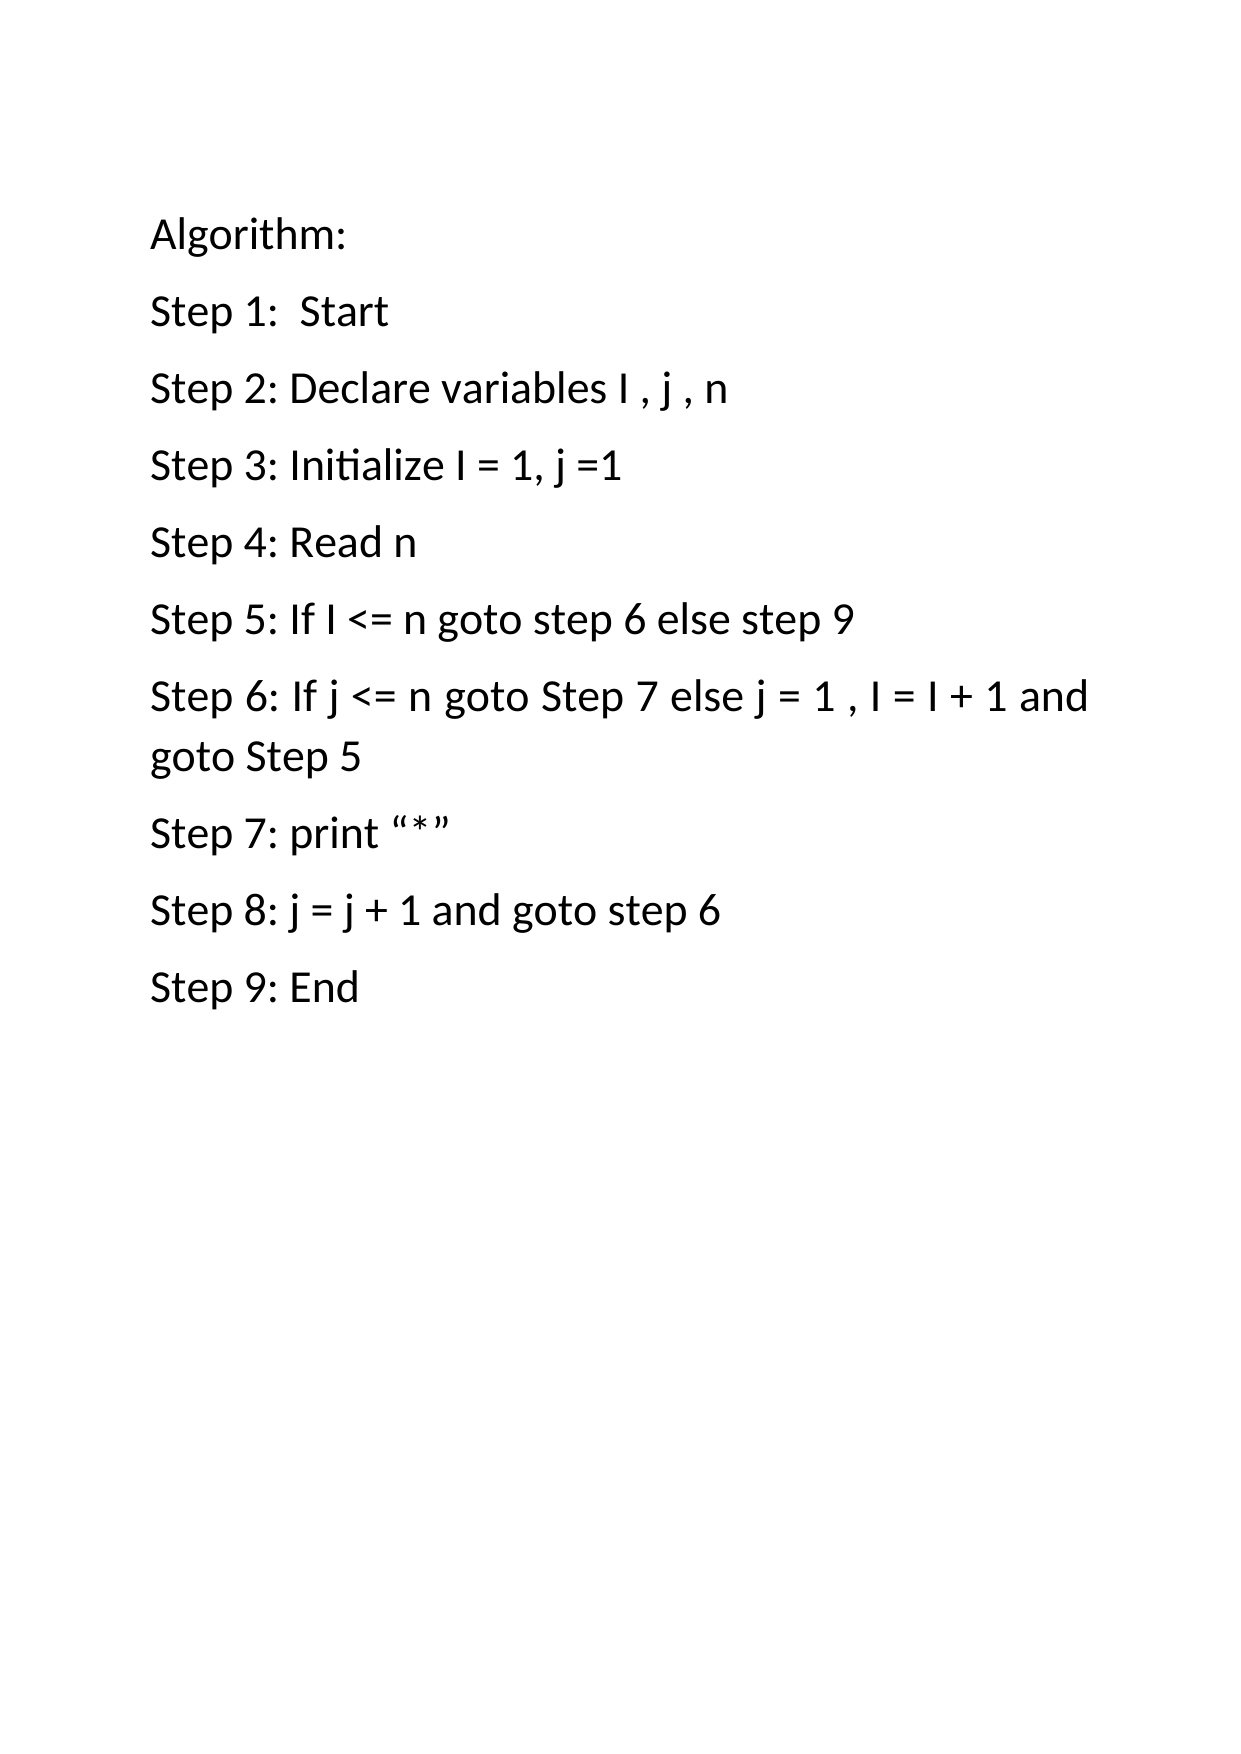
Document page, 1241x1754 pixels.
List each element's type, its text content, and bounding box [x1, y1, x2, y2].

text Step 9: End [150, 958, 1090, 1014]
text Step 1: Start [150, 282, 1090, 338]
text Algorithm: [150, 205, 1090, 261]
text Step 8: j = j + 1 and goto step 6 [150, 881, 1090, 937]
text Step 5: If I <= n goto step 6 else step 9 [150, 590, 1090, 646]
text Step 4: Read n [150, 513, 1090, 569]
text Step 2: Declare variables I , j , n [150, 359, 1090, 415]
text Step 7: print “*” [150, 804, 1090, 860]
text Step 6: If j <= n goto Step 7 else j = 1 , I = I + 1 and goto Step 5 [150, 667, 1090, 783]
text Step 3: Initialize I = 1, j =1 [150, 436, 1090, 492]
